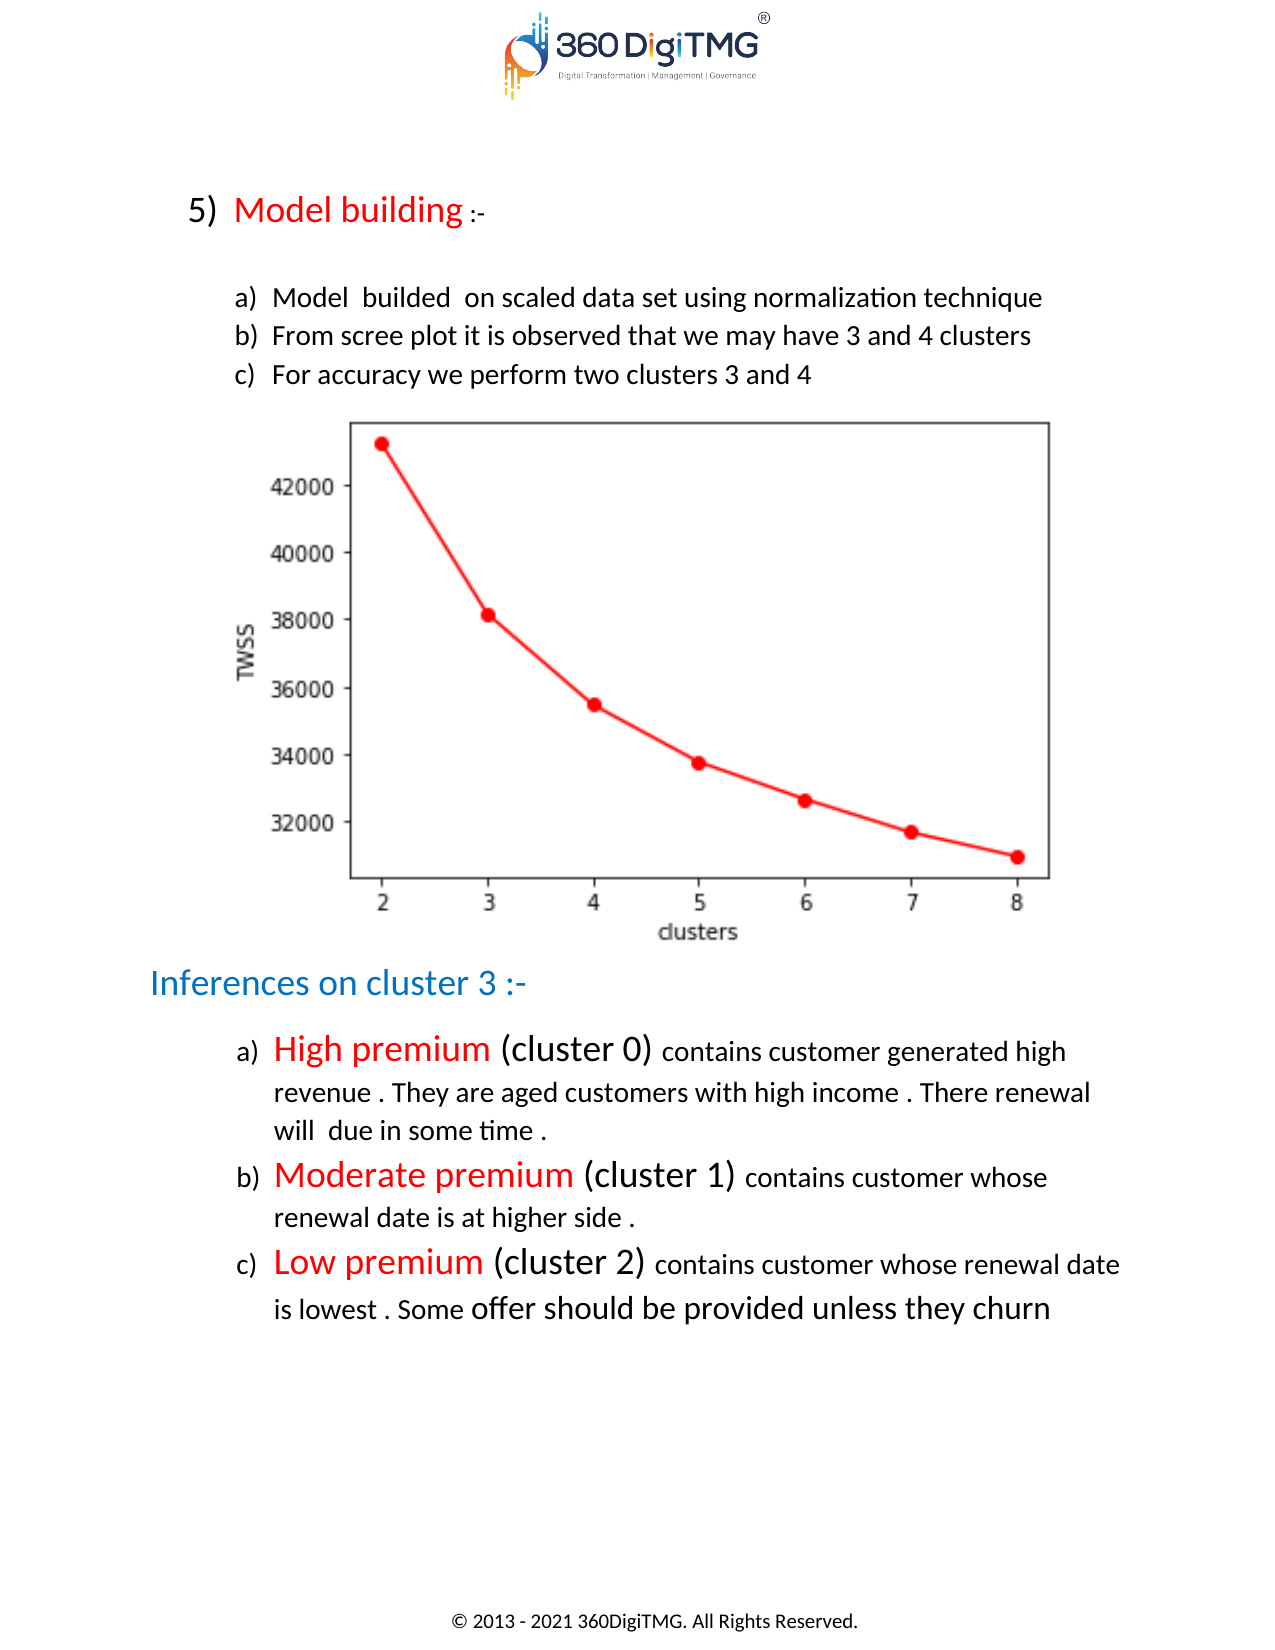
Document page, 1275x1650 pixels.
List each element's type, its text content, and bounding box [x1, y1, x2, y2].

list Moderate premium (cluster 1) contains customer whose renewal date is at higher side . [236, 1151, 1125, 1235]
text Inferences on cluster 3 :- [150, 959, 1125, 1005]
picture [225, 411, 1063, 957]
list High premium (cluster 0) contains customer generated high revenue . They are aged customers with high income . There renewal will due in some time . [236, 1025, 1125, 1148]
list For accuracy we perform two clusters 3 and 4 [234, 356, 1125, 392]
list Low premium (cluster 2) contains customer whose renewal date is lowest . Some offer should be provided unless they churn [236, 1238, 1125, 1328]
picture [500, 7, 774, 105]
list Model building :- [187, 186, 1125, 231]
list Model builded on scaled data set using normalization technique [234, 279, 1125, 315]
list From scree plot it is observed that we may have 3 and 4 clusters [234, 317, 1125, 353]
